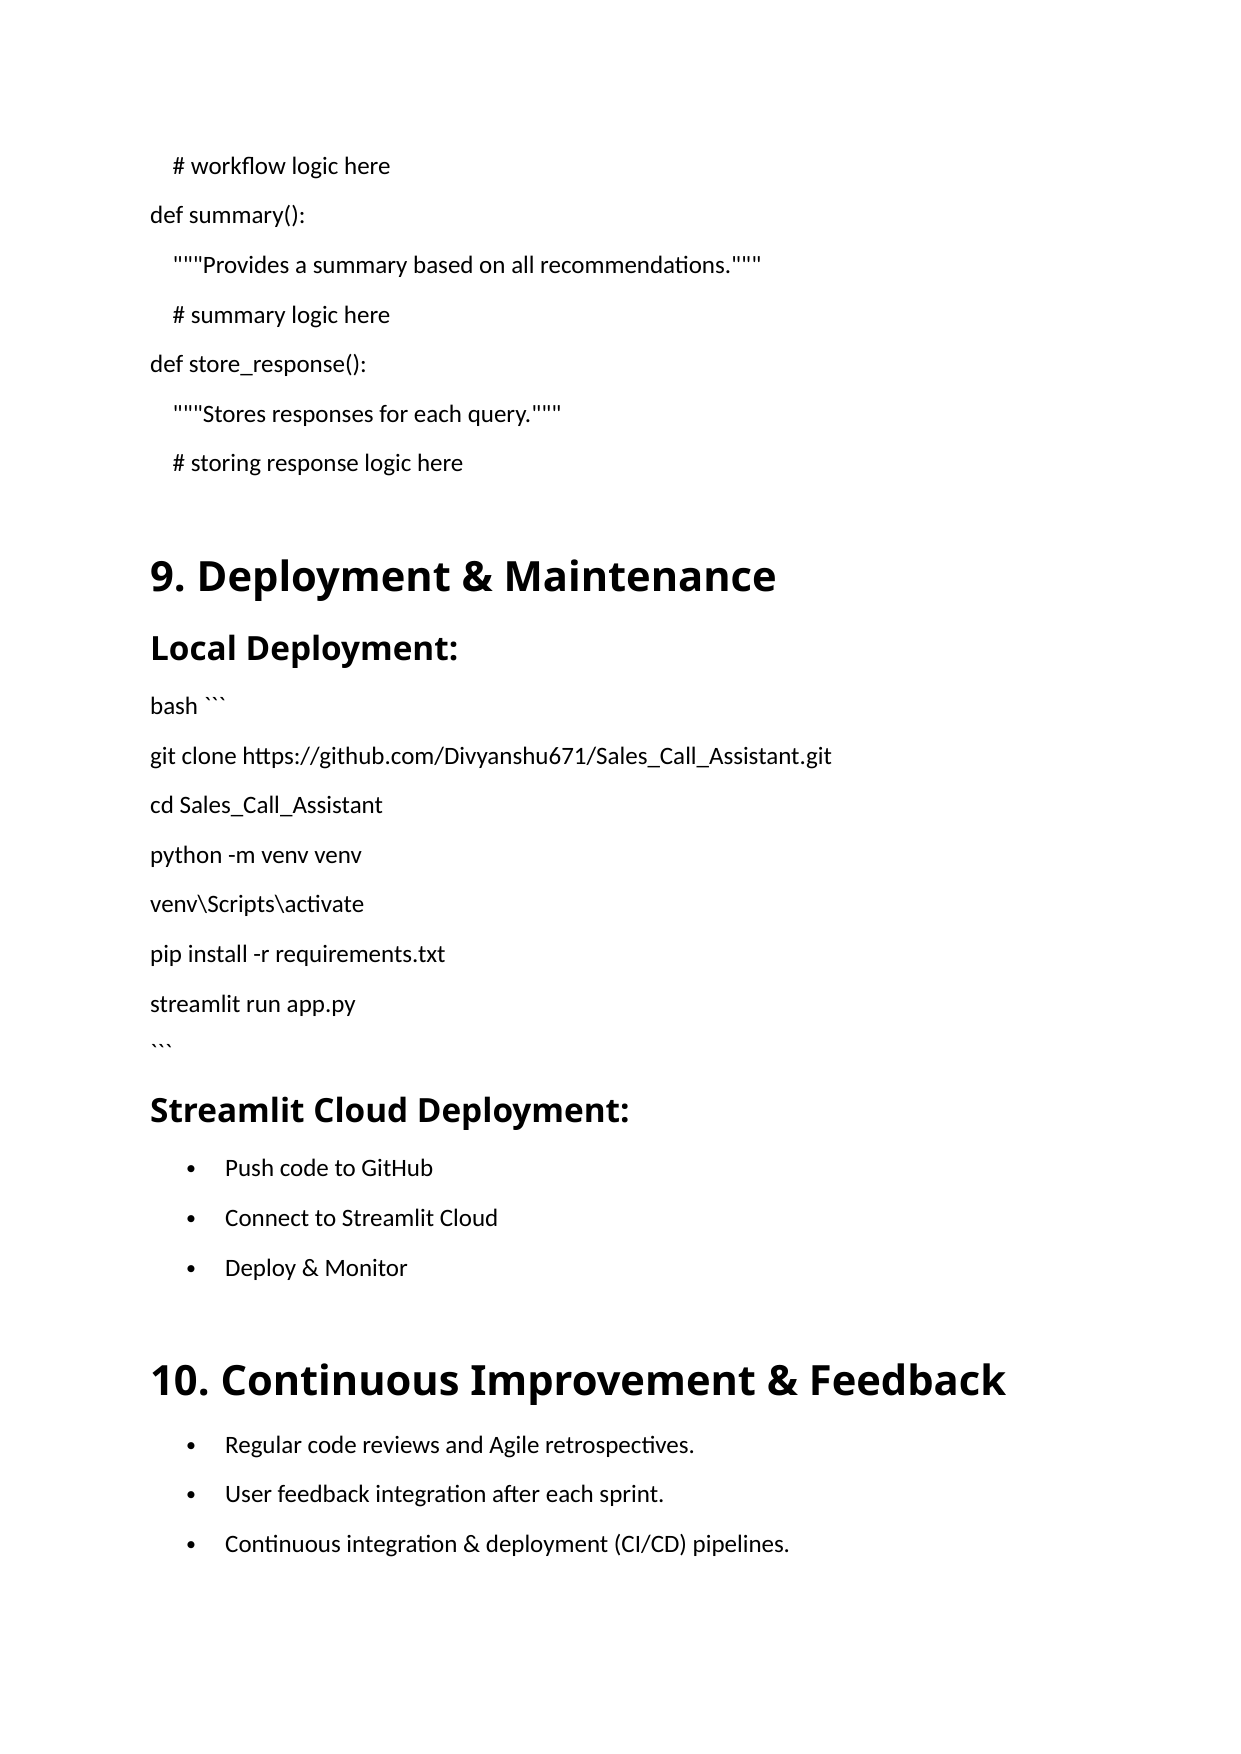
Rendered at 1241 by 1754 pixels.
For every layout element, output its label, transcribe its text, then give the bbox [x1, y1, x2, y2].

list Continuous integration & deployment (CI/CD) pipelines. [187, 1528, 1090, 1558]
list Connect to Streamlit Cloud [187, 1202, 1090, 1233]
list Push code to GitHub [187, 1152, 1090, 1183]
text 9. Deployment & Maintenance [150, 547, 1090, 603]
text Streamlit Cloud Deployment: [150, 1087, 1090, 1132]
text git clone https://github.com/Divyanshu671/Sales_Call_Assistant.git [150, 740, 1090, 770]
list User feedback integration after each sprint. [187, 1478, 1090, 1509]
text def store_response(): [150, 348, 1090, 379]
text bash ``` [150, 690, 1090, 721]
text # storing response logic here [150, 447, 1090, 478]
text """Stores responses for each query.""" [150, 398, 1090, 428]
text # summary logic here [150, 299, 1090, 329]
list Deploy & Monitor [187, 1252, 1090, 1282]
list Regular code reviews and Agile retrospectives. [187, 1429, 1090, 1459]
text cd Sales_Call_Assistant [150, 789, 1090, 820]
text Local Deployment: [150, 624, 1090, 670]
text def summary(): [150, 199, 1090, 230]
text 10. Continuous Improvement & Feedback [150, 1351, 1090, 1408]
text ``` [150, 1037, 1090, 1068]
text python -m venv venv [150, 839, 1090, 869]
text """Provides a summary based on all recommendations.""" [150, 249, 1090, 280]
text streamlit run app.py [150, 988, 1090, 1018]
text pip install -r requirements.txt [150, 938, 1090, 969]
text venv\Scripts\activate [150, 888, 1090, 919]
text # workflow logic here [150, 150, 1090, 181]
